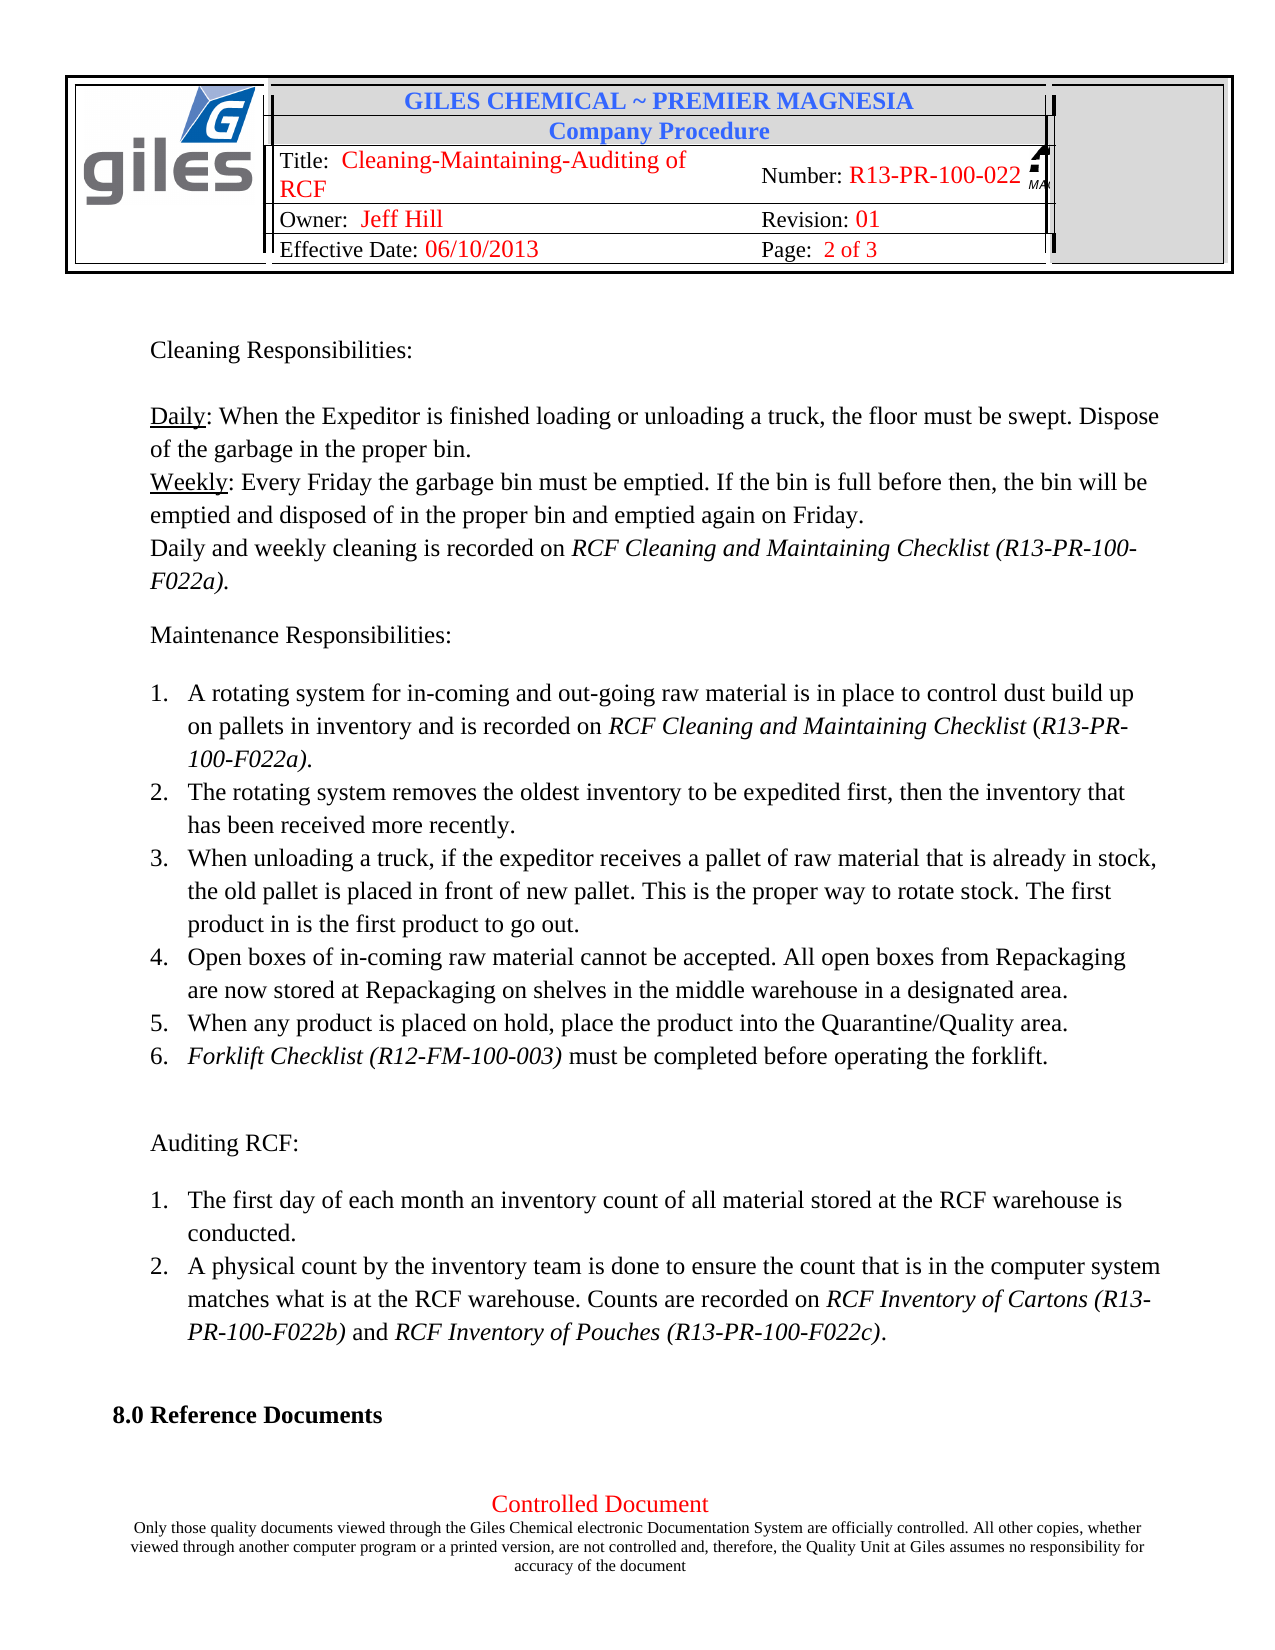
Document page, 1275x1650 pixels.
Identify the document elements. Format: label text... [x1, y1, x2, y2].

list Cleaning Responsibilities: [150, 335, 1162, 364]
list Forklift Checklist (R12-FM-100-003) must be completed before operating the forklift. [150, 1041, 1162, 1070]
list The rotating system removes the oldest inventory to be expedited first, then the inventory that has been received more recently. [150, 777, 1162, 839]
list The first day of each month an inventory count of all material stored at the RCF warehouse is conducted. [150, 1185, 1162, 1247]
list Weekly: Every Friday the garbage bin must be emptied. If the bin is full before then, the bin will be emptied and disposed of in the proper bin and emptied again on Friday. [150, 467, 1162, 529]
list When unloading a truck, if the expeditor receives a pallet of raw material that is already in stock, the old pallet is placed in front of new pallet. This is the proper way to rotate stock. The first product in is the first product to go out. [150, 843, 1162, 938]
list Daily and weekly cleaning is recorded on RCF Cleaning and Maintaining Checklist (R13-PR-100-F022a). [150, 533, 1162, 595]
list When any product is placed on hold, place the product into the Quarantine/Quality area. [150, 1008, 1162, 1037]
list Daily: When the Expeditor is finished loading or unloading a truck, the floor must be swept. Dispose of the garbage in the proper bin. [150, 401, 1162, 463]
list Open boxes of in-coming raw material cannot be accepted. All open boxes from Repackaging are now stored at Repackaging on shelves in the middle warehouse in a designated area. [150, 942, 1162, 1004]
list Reference Documents [112, 1400, 1162, 1429]
picture [83, 86, 256, 205]
picture [1029, 146, 1045, 178]
text Auditing RCF: [112, 1128, 1162, 1157]
list A physical count by the inventory team is done to ensure the count that is in the computer system matches what is at the RCF warehouse. Counts are recorded on RCF Inventory of Cartons (R13-PR-100-F022b) and RCF Inventory of Pouches (R13-PR-100-F022c). [150, 1251, 1162, 1346]
list A rotating system for in-coming and out-going raw material is in place to control dust build up on pallets in inventory and is recorded on RCF Cleaning and Maintaining Checklist (R13-PR-100-F022a). [150, 678, 1162, 773]
text Maintenance Responsibilities: [112, 620, 1162, 649]
